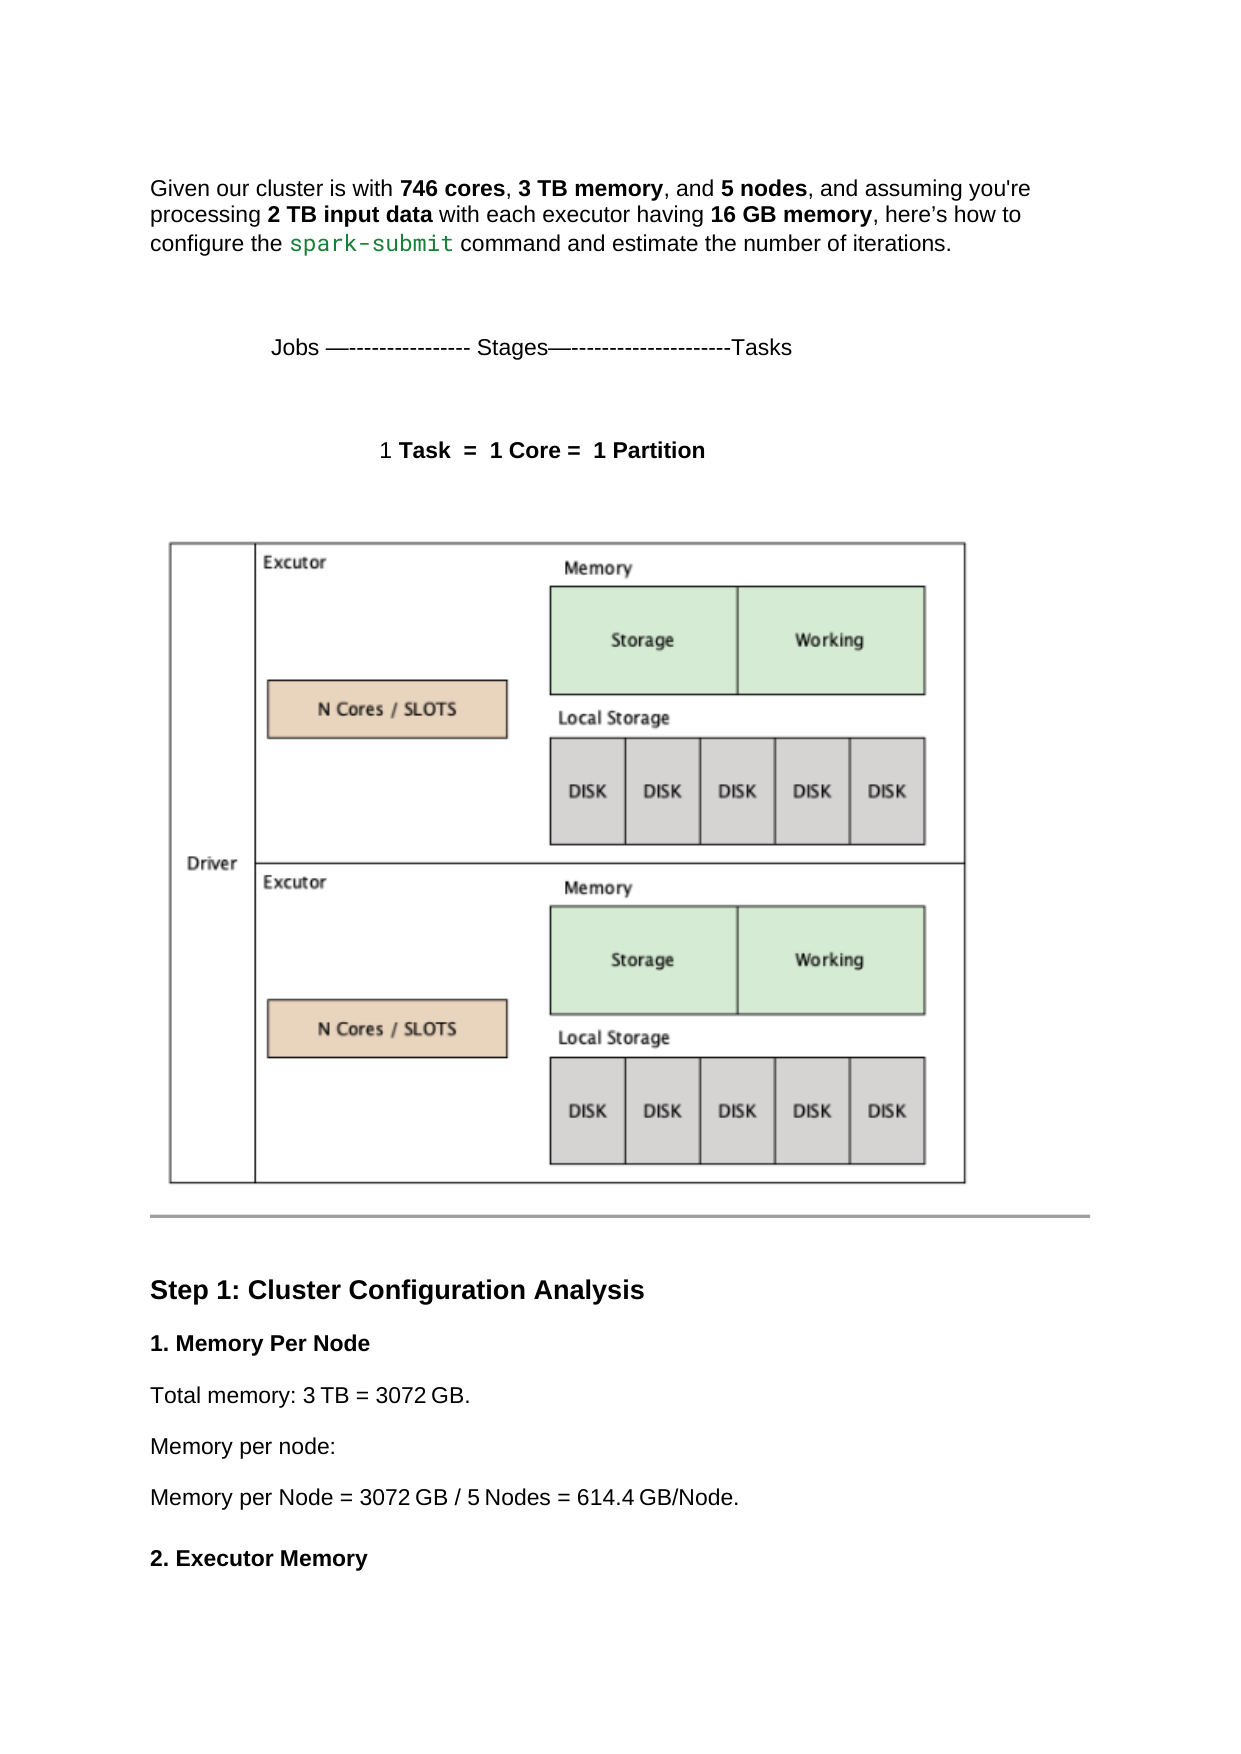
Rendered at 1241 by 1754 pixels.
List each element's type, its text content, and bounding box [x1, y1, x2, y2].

subtitle Step 1: Cluster Configuration Analysis [150, 1274, 1090, 1305]
text Jobs —---------------- Stages—---------------------Tasks [150, 334, 1090, 361]
picture [150, 539, 986, 1190]
text Given our cluster is with 746 cores, 3 TB memory, and 5 nodes, and assuming you're processing 2 TB input data with each executor having 16 GB memory, here’s how to configure the spark-submit command and estimate the number of iterations. [150, 175, 1090, 258]
subtitle 1. Memory Per Node [150, 1330, 1090, 1357]
text Memory per Node = 3072 GB / 5 Nodes = 614.4 GB/Node. [150, 1484, 1090, 1511]
text Total memory: 3 TB = 3072 GB. [150, 1382, 1090, 1408]
text 2. Executor Memory [150, 1545, 1090, 1571]
text 1 Task = 1 Core = 1 Partition [150, 437, 1090, 463]
text Memory per node: [150, 1433, 1090, 1459]
